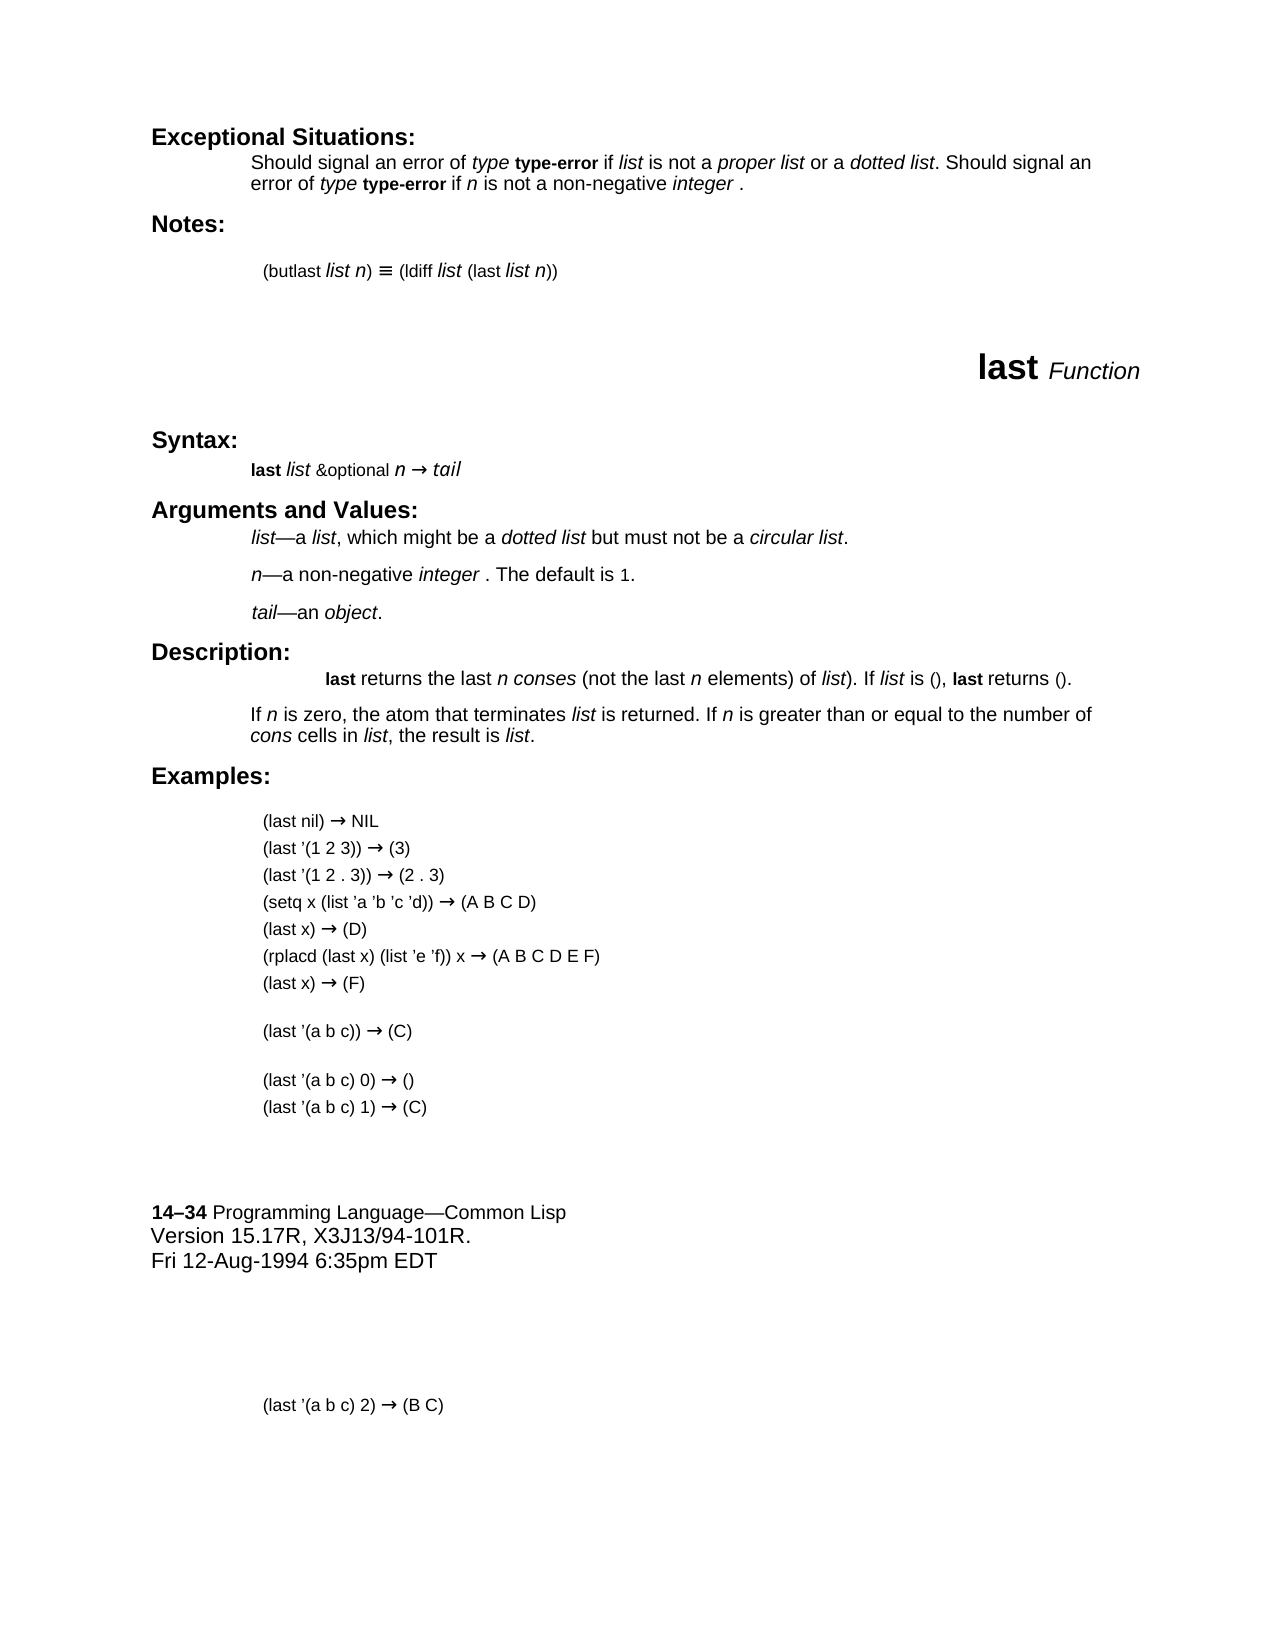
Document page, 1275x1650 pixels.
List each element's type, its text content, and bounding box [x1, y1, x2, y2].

text last list &optional n → tail [251, 455, 1148, 482]
text Fri 12-Aug-1994 6:35pm EDT [151, 1248, 1148, 1274]
text n—a non-negative integer . The default is 1. [251, 563, 1148, 586]
text Syntax: [152, 426, 1148, 453]
text (last ’(1 2 3)) → (3) [263, 833, 1148, 861]
text last Function [150, 347, 1140, 387]
text (last ’(a b c) 1) → (C) [263, 1092, 1148, 1119]
text Arguments and Values: [151, 496, 1148, 524]
text If n is zero, the atom that terminates list is returned. If n is greater than or equal to the number of cons cells in list, the result is list. [250, 705, 1138, 746]
text (last x) → (F) [263, 968, 1148, 995]
text (last nil) → NIL [263, 807, 1148, 833]
text (setq x (list ’a ’b ’c ’d)) → (A B C D) [263, 887, 1148, 914]
text Exceptional Situations: [151, 123, 1148, 151]
text last returns the last n conses (not the last n elements) of list). If list is (), last returns (). [150, 667, 1072, 690]
text Notes: [151, 210, 1148, 237]
text Description: [151, 638, 1148, 665]
text (last ’(a b c)) → (C) [263, 1017, 1148, 1044]
text (rplacd (last x) (list ’e ’f)) x → (A B C D E F) [263, 941, 1148, 968]
text (last ’(1 2 . 3)) → (2 . 3) [263, 861, 1148, 887]
text tail—an object. [252, 601, 1148, 624]
text 14–34 Programming Language—Common Lisp [152, 1201, 1148, 1223]
text list—a list, which might be a dotted list but must not be a circular list. [251, 526, 1148, 548]
text Should signal an error of type type-error if list is not a proper list or a dotted list. Should signal an error of type type-error if n is not a non-negative integer . [250, 153, 1137, 194]
text (last ’(a b c) 0) → () [263, 1065, 1148, 1092]
text Examples: [151, 762, 1148, 789]
text (butlast list n) ≡ (ldiff list (last list n)) [263, 256, 1148, 283]
text Version 15.17R, X3J13/94-101R. [150, 1223, 1148, 1248]
text (last x) → (D) [263, 914, 1148, 941]
text (last ’(a b c) 2) → (B C) [263, 1390, 1148, 1417]
